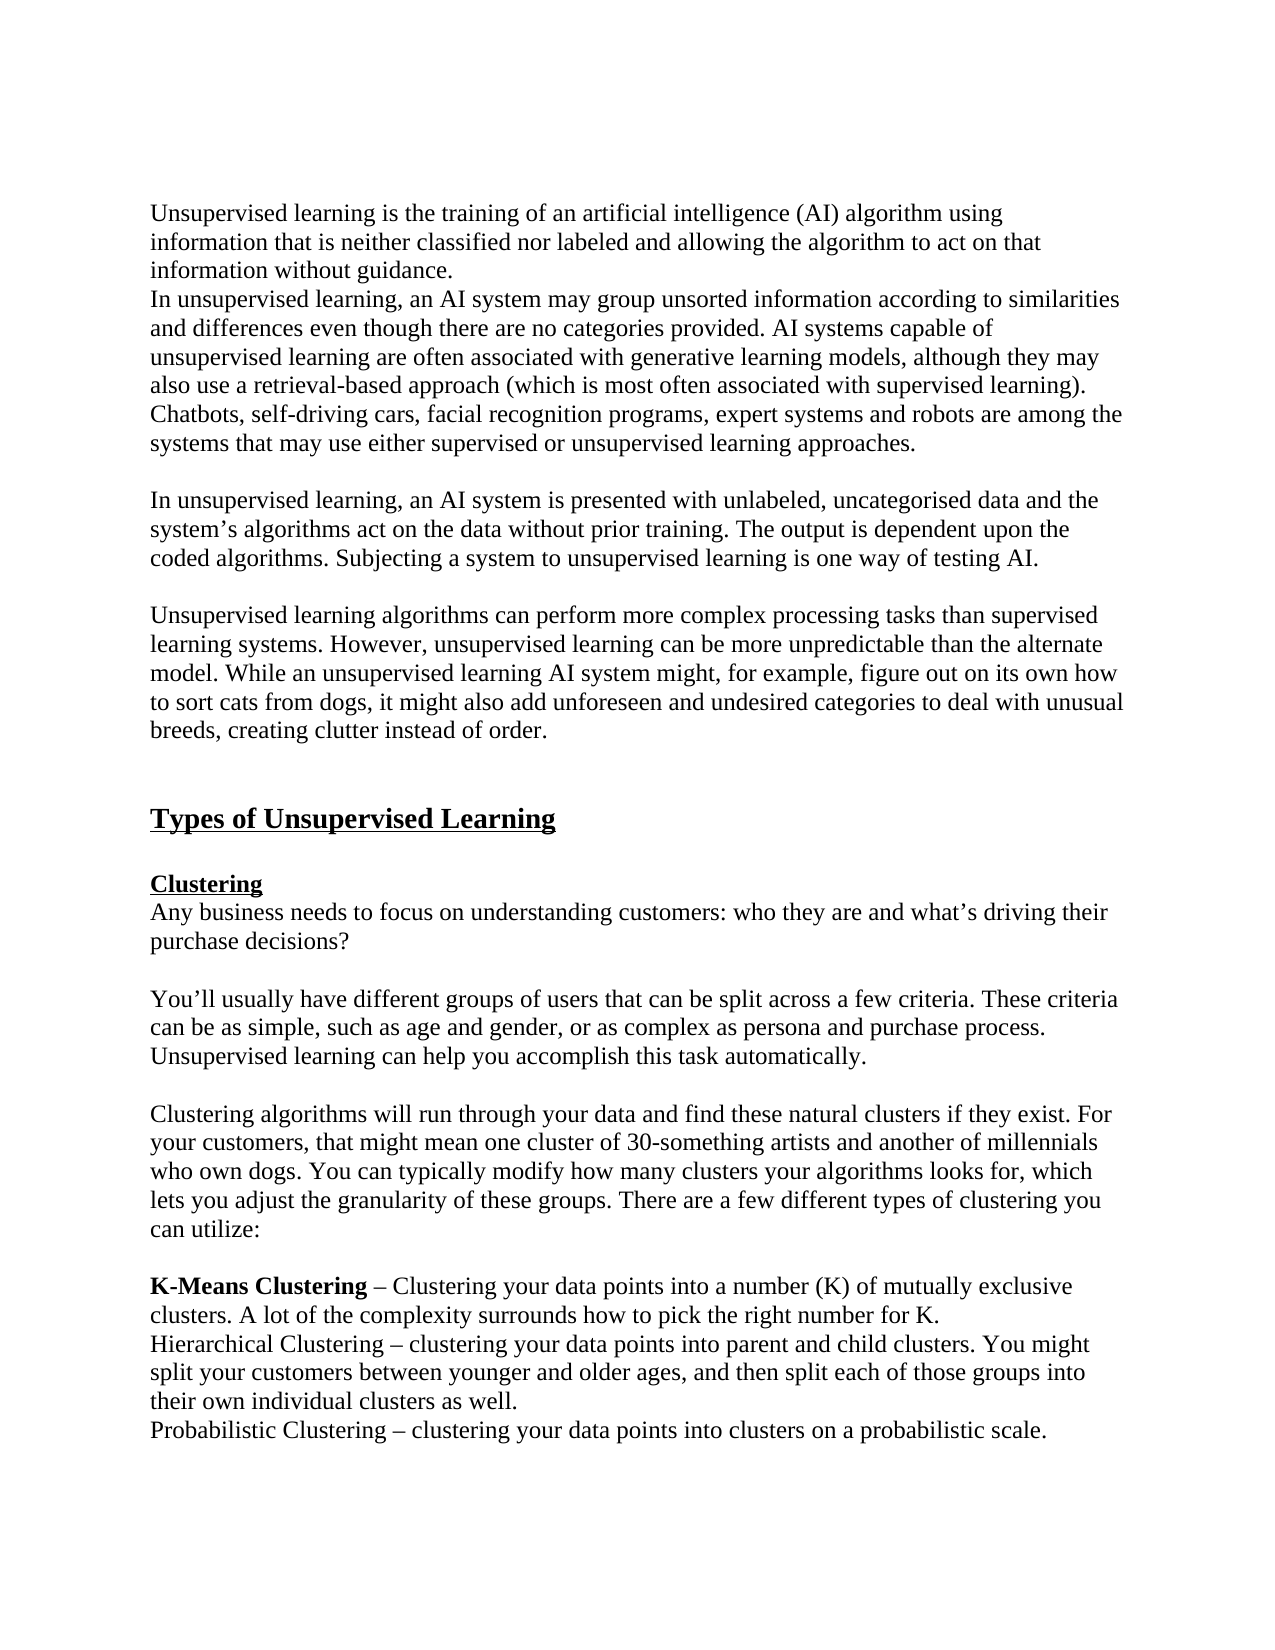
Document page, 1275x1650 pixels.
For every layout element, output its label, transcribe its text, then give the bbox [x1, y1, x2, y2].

text Unsupervised learning is the training of an artificial intelligence (AI) algorithm using information that is neither classified nor labeled and allowing the algorithm to act on that information without guidance. [150, 198, 1125, 284]
text Any business needs to focus on understanding customers: who they are and what’s driving their purchase decisions? [150, 897, 1125, 955]
text Unsupervised learning algorithms can perform more complex processing tasks than supervised learning systems. However, unsupervised learning can be more unpredictable than the alternate model. While an unsupervised learning AI system might, for example, figure out on its own how to sort cats from dogs, it might also add unforeseen and undesired categories to deal with unusual breeds, creating clutter instead of order. [150, 600, 1125, 744]
text Hierarchical Clustering – clustering your data points into parent and child clusters. You might split your customers between younger and older ages, and then split each of those groups into their own individual clusters as well. [150, 1329, 1125, 1415]
text You’ll usually have different groups of users that can be split across a few criteria. These criteria can be as simple, such as age and gender, or as complex as persona and purchase process. Unsupervised learning can help you accomplish this task automatically. [150, 984, 1125, 1070]
text Types of Unsupervised Learning [150, 802, 1125, 835]
text K-Means Clustering – Clustering your data points into a number (K) of mutually exclusive clusters. A lot of the complexity surrounds how to pick the right number for K. [150, 1271, 1125, 1329]
text Clustering [150, 869, 1125, 897]
text In unsupervised learning, an AI system is presented with unlabeled, uncategorised data and the system’s algorithms act on the data without prior training. The output is dependent upon the coded algorithms. Subjecting a system to unsupervised learning is one way of testing AI. [150, 485, 1125, 572]
text In unsupervised learning, an AI system may group unsorted information according to similarities and differences even though there are no categories provided. AI systems capable of unsupervised learning are often associated with generative learning models, although they may also use a retrieval-based approach (which is most often associated with supervised learning). Chatbots, self-driving cars, facial recognition programs, expert systems and robots are among the systems that may use either supervised or unsupervised learning approaches. [150, 284, 1125, 457]
text Probabilistic Clustering – clustering your data points into clusters on a probabilistic scale. [150, 1415, 1125, 1444]
text Clustering algorithms will run through your data and find these natural clusters if they exist. For your customers, that might mean one cluster of 30-something artists and another of millennials who own dogs. You can typically modify how many clusters your algorithms looks for, which lets you adjust the granularity of these groups. There are a few different types of clustering you can utilize: [150, 1099, 1125, 1242]
